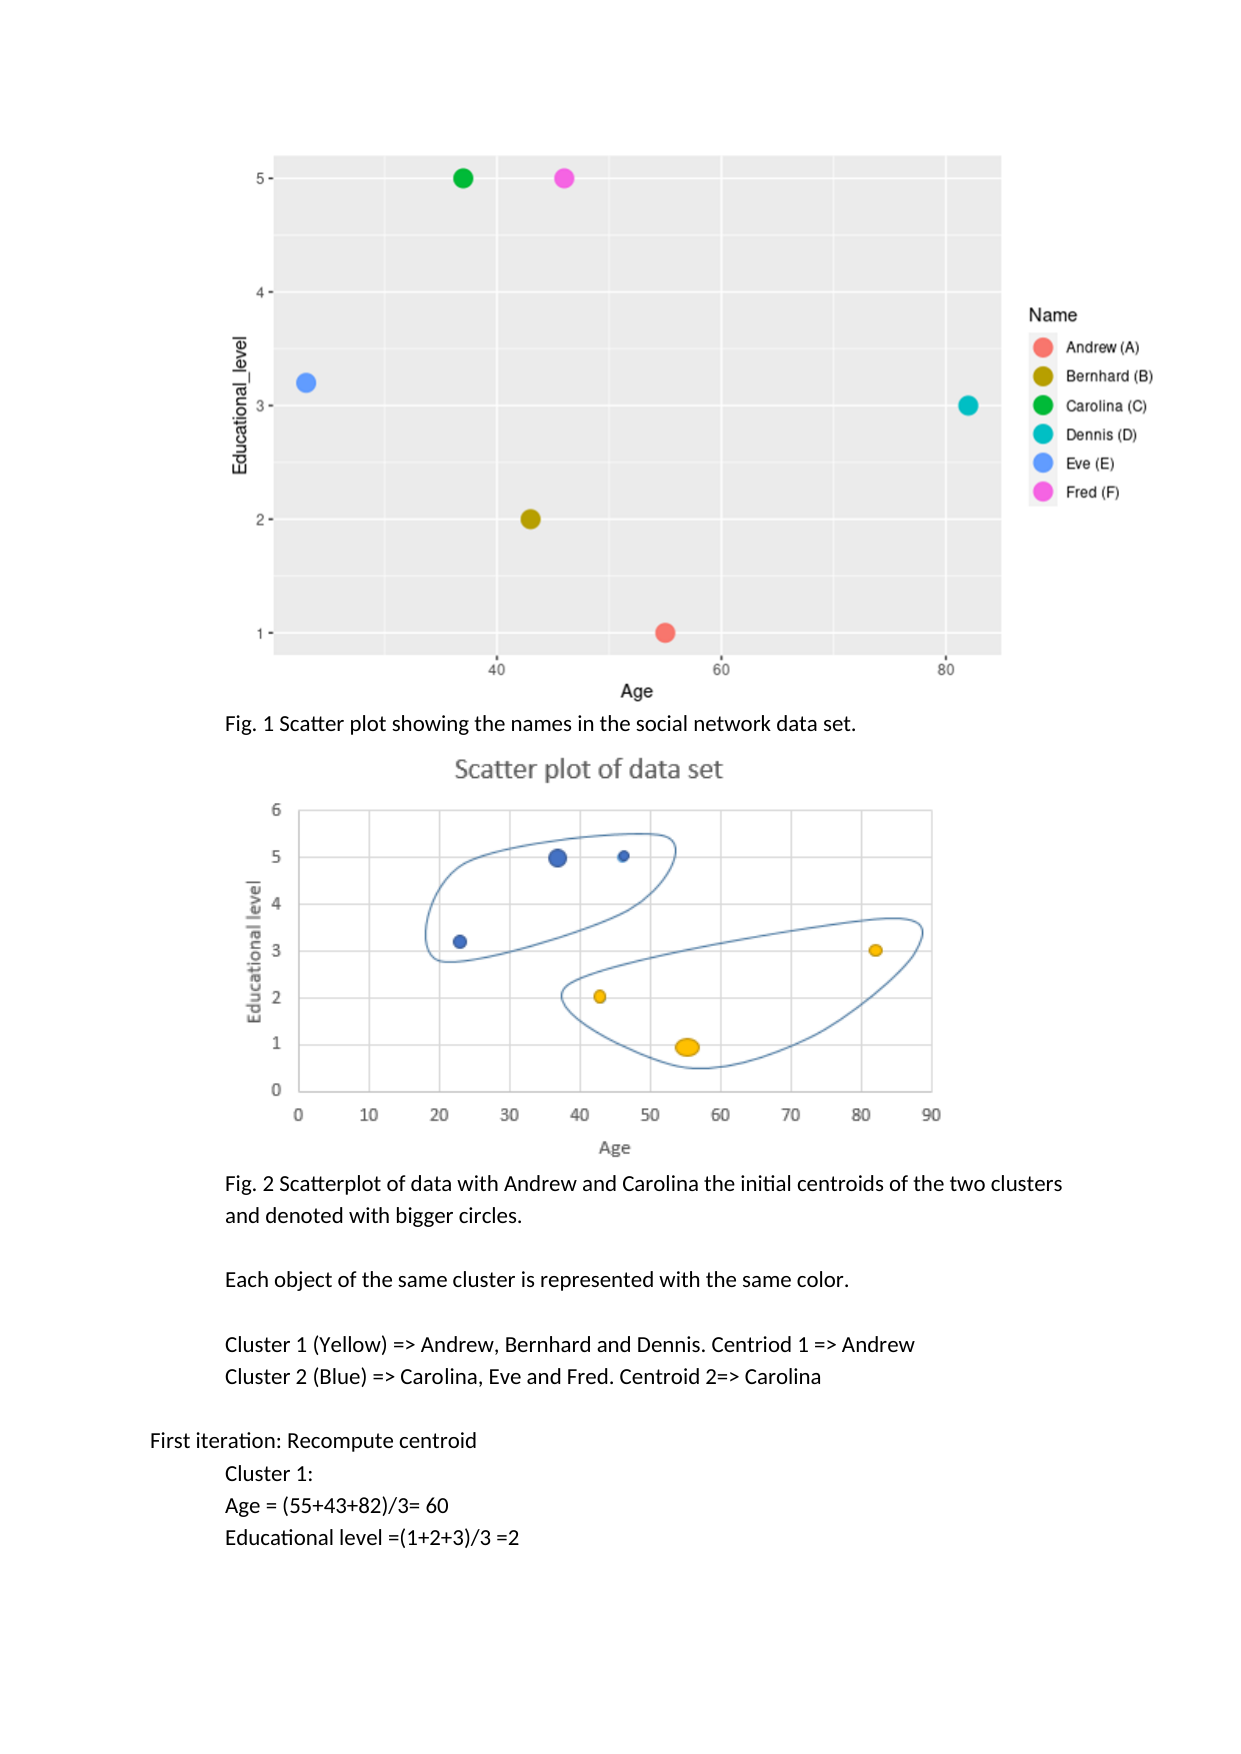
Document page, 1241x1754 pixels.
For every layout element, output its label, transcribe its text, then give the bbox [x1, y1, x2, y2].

list Fig. 1 Scatter plot showing the names in the social network data set. [225, 709, 1090, 737]
list Cluster 1 (Yellow) => Andrew, Bernhard and Dennis. Centriod 1 => Andrew [225, 1330, 1090, 1358]
picture [225, 150, 1165, 705]
list Each object of the same cluster is represented with the same color. [225, 1266, 1090, 1293]
text Age = (55+43+82)/3= 60 [150, 1491, 1090, 1519]
text Cluster 1: [150, 1459, 1090, 1487]
list Fig. 2 Scatterplot of data with Andrew and Carolina the initial centroids of the two clusters and denoted with bigger circles. [225, 1169, 1090, 1229]
text First iteration: Recompute centroid [150, 1426, 1090, 1454]
list Cluster 2 (Blue) => Carolina, Eve and Fred. Centroid 2=> Carolina [225, 1362, 1090, 1390]
picture [225, 741, 958, 1165]
text Educational level =(1+2+3)/3 =2 [150, 1523, 1090, 1551]
